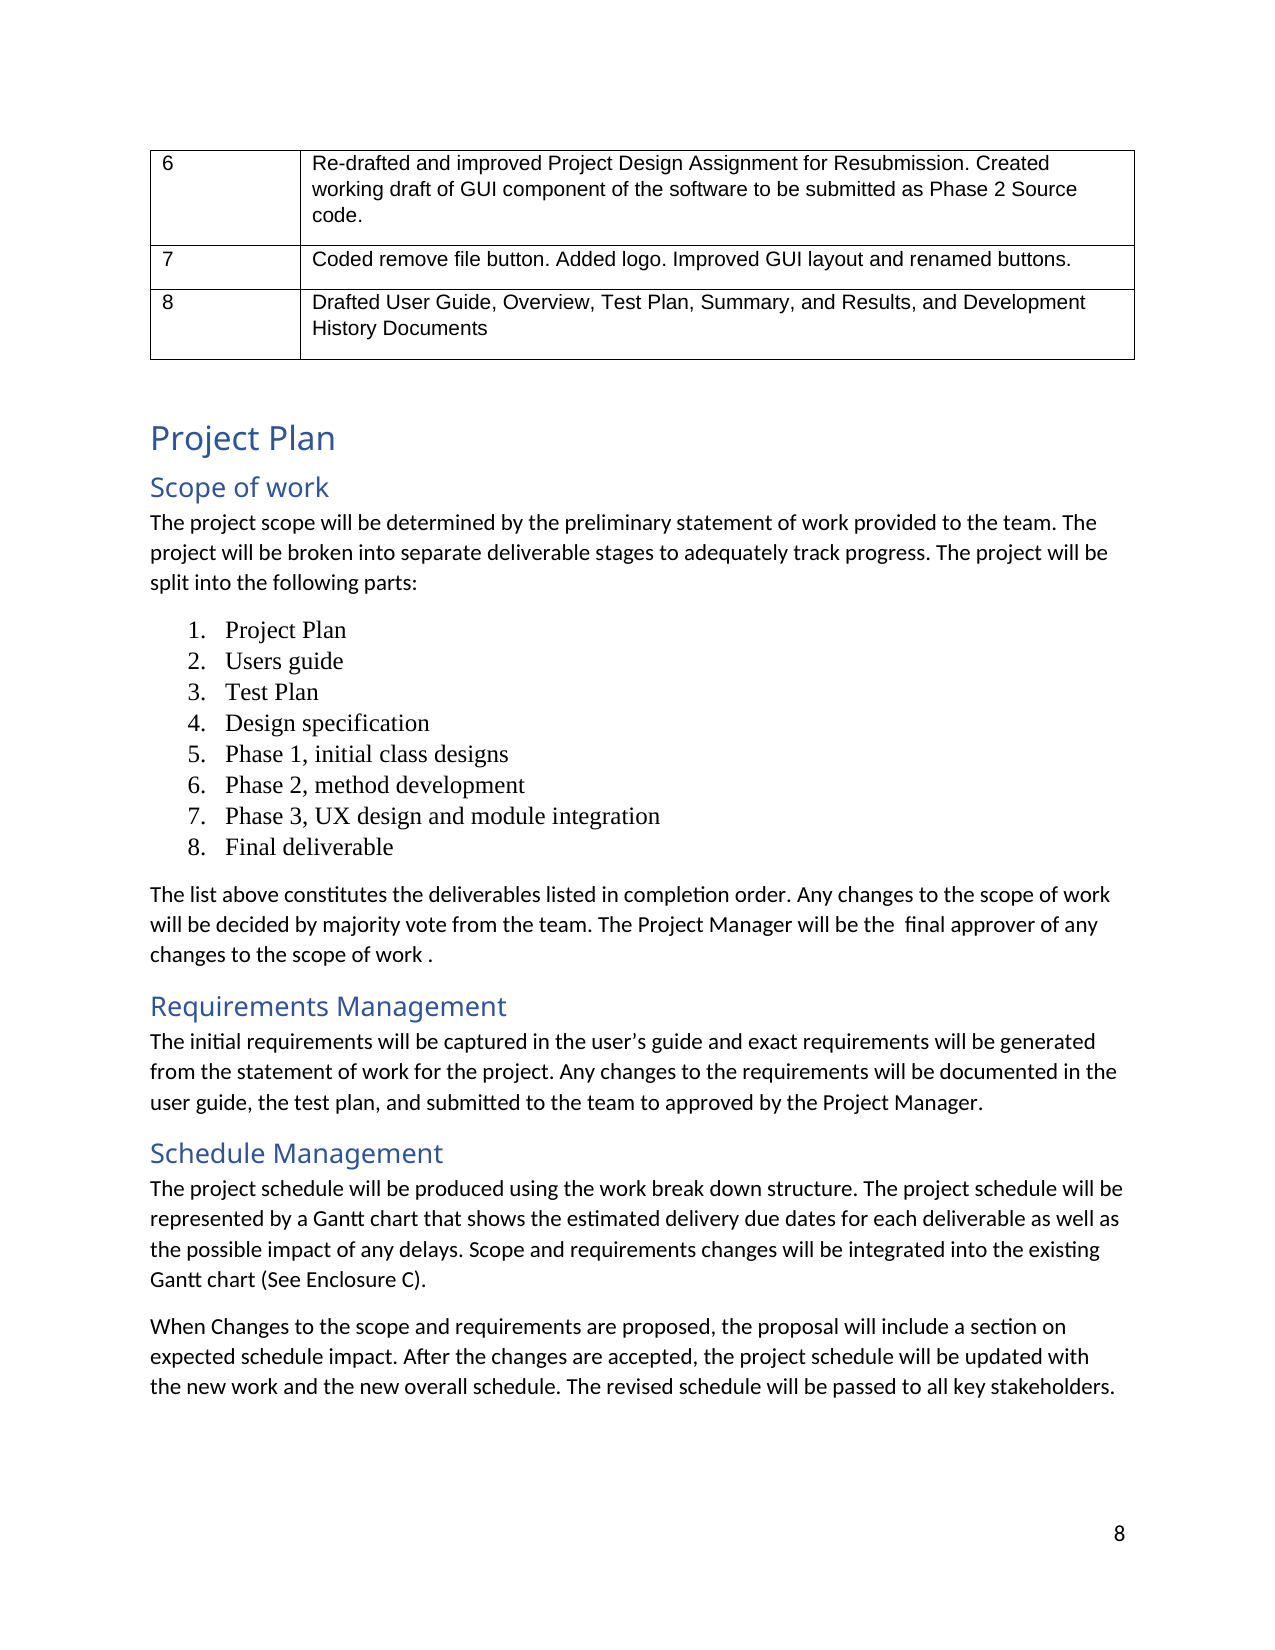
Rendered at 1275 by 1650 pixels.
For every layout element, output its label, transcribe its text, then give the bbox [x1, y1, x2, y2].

text The list above constitutes the deliverables listed in completion order. Any changes to the scope of work will be decided by majority vote from the team. The Project Manager will be the final approver of any changes to the scope of work . [150, 880, 1125, 969]
list Phase 2, method development [187, 770, 1125, 799]
list Design specification [187, 708, 1125, 737]
subtitle Scope of work [150, 468, 1125, 505]
list Users guide [187, 646, 1125, 675]
list Final deliverable [187, 832, 1125, 861]
subtitle Requirements Management [150, 987, 1125, 1024]
subtitle Project Plan [150, 415, 1125, 460]
table_cell Re-drafted and improved Project Design Assignment for Resubmission. Created working draft of GUI component of the software to be submitted as Phase 2 Source code. [301, 151, 1134, 245]
table_cell 7 [151, 246, 300, 289]
table_cell Coded remove file button. Added logo. Improved GUI layout and renamed buttons. [301, 246, 1134, 289]
list Phase 1, initial class designs [187, 739, 1125, 768]
list Test Plan [187, 677, 1125, 706]
list Phase 3, UX design and module integration [187, 801, 1125, 830]
subtitle Schedule Management [150, 1134, 1125, 1171]
text The project schedule will be produced using the work break down structure. The project schedule will be represented by a Gantt chart that shows the estimated delivery due dates for each deliverable as well as the possible impact of any delays. Scope and requirements changes will be integrated into the existing Gantt chart (See Enclosure C). [150, 1174, 1125, 1293]
table_cell 6 [151, 151, 300, 245]
table_cell Drafted User Guide, Overview, Test Plan, Summary, and Results, and Development History Documents [301, 290, 1134, 359]
list Project Plan [187, 615, 1125, 644]
text The project scope will be determined by the preliminary statement of work provided to the team. The project will be broken into separate deliverable stages to adequately track progress. The project will be split into the following parts: [150, 508, 1125, 596]
text The initial requirements will be captured in the user’s guide and exact requirements will be generated from the statement of work for the project. Any changes to the requirements will be documented in the user guide, the test plan, and submitted to the team to approved by the Project Manager. [150, 1027, 1125, 1116]
text When Changes to the scope and requirements are proposed, the proposal will include a section on expected schedule impact. After the changes are accepted, the project schedule will be updated with the new work and the new overall schedule. The revised schedule will be passed to all key stakeholders. [150, 1312, 1125, 1400]
table_cell 8 [151, 290, 300, 359]
